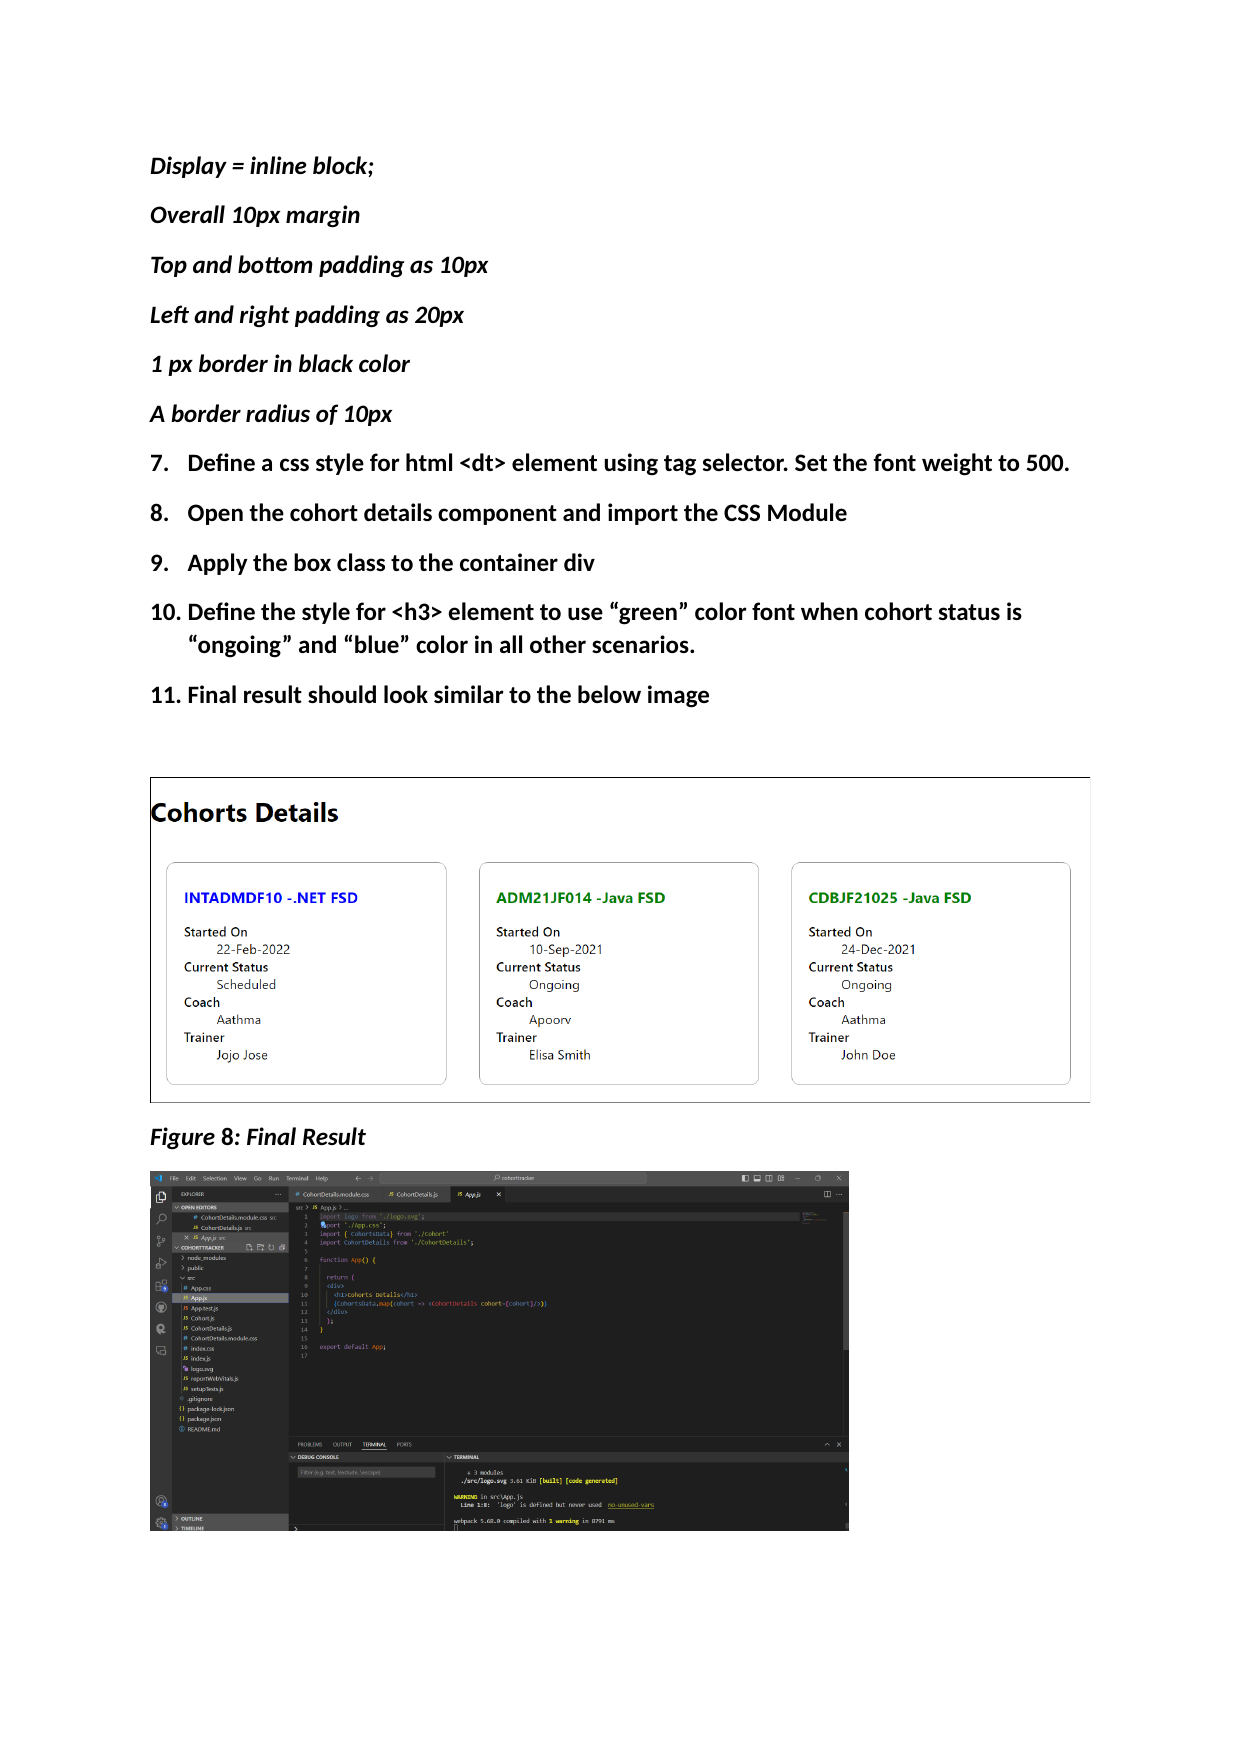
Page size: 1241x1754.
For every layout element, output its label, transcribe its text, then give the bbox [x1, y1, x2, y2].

list Final result should look similar to the below image [150, 679, 1090, 709]
picture [150, 1171, 849, 1531]
list Define a css style for html <dt> element using tag selector. Set the font weight to 500. [150, 447, 1090, 478]
list Open the cohort details component and import the CSS Module [150, 497, 1090, 528]
text Overall 10px margin [150, 199, 1090, 230]
text 1 px border in black color [150, 348, 1090, 379]
picture [150, 777, 1091, 1103]
text Left and right padding as 20px [150, 299, 1090, 329]
text Top and bottom padding as 10px [150, 249, 1090, 280]
list Apply the box class to the container div [150, 547, 1090, 577]
text A border radius of 10px [150, 398, 1090, 428]
text Display = inline block; [150, 150, 1090, 181]
list Define the style for <h3> element to use “green” color font when cohort status is “ongoing” and “blue” color in all other scenarios. [150, 596, 1090, 660]
